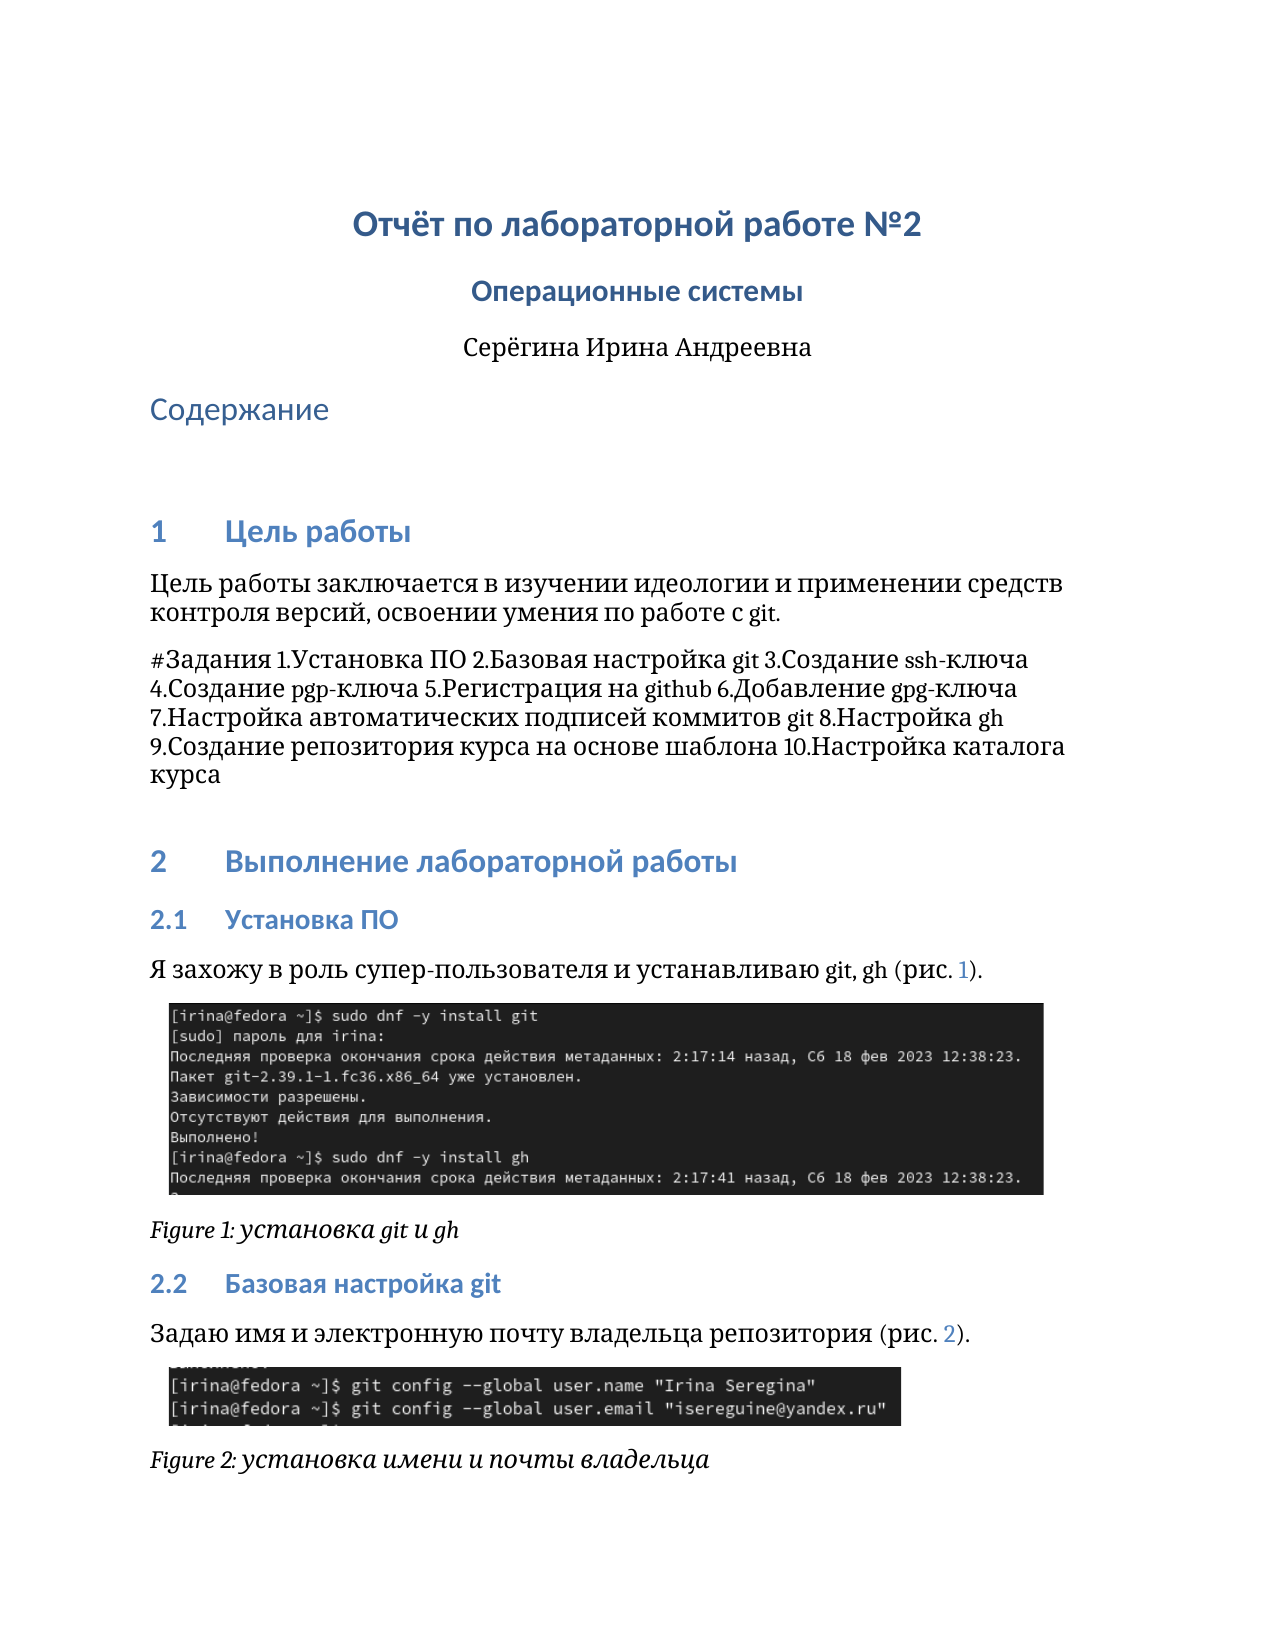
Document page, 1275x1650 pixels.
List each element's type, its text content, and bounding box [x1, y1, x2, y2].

picture [168, 1003, 1044, 1195]
subtitle 1 Цель работы [150, 510, 1125, 551]
text Я захожу в роль супер-пользователя и устанавливаю git, gh (рис. 1). [150, 956, 1125, 984]
subtitle 2.1 Установка ПО [150, 901, 1125, 937]
text Figure 2: установка имени и почты владельца [150, 1446, 1125, 1475]
text Цель работы заключается в изучении идеологии и применении средств контроля версий, освоении умения по работе с git. [150, 570, 1125, 627]
text Figure 1: установка git и gh [150, 1216, 1125, 1244]
subtitle 2.2 Базовая настройка git [150, 1265, 1125, 1301]
text Задаю имя и электронную почту владельца репозитория (рис. 2). [150, 1320, 1125, 1348]
subtitle 2 Выполнение лабораторной работы [150, 840, 1125, 881]
text #Задания 1.Установка ПО 2.Базовая настройка git 3.Создание ssh-ключа 4.Создание pgp-ключа 5.Регистрация на github 6.Добавление gpg-ключа 7.Настройка автоматических подписей коммитов git 8.Настройка gh 9.Создание репозитория курса на основе шаблона 10.Настройка каталога курса [150, 646, 1125, 790]
subtitle Операционные системы [150, 271, 1125, 309]
title Отчёт по лабораторной работе №2 [150, 200, 1125, 246]
text Серёгина Ирина Андреевна [150, 334, 1125, 363]
picture [168, 1367, 902, 1426]
